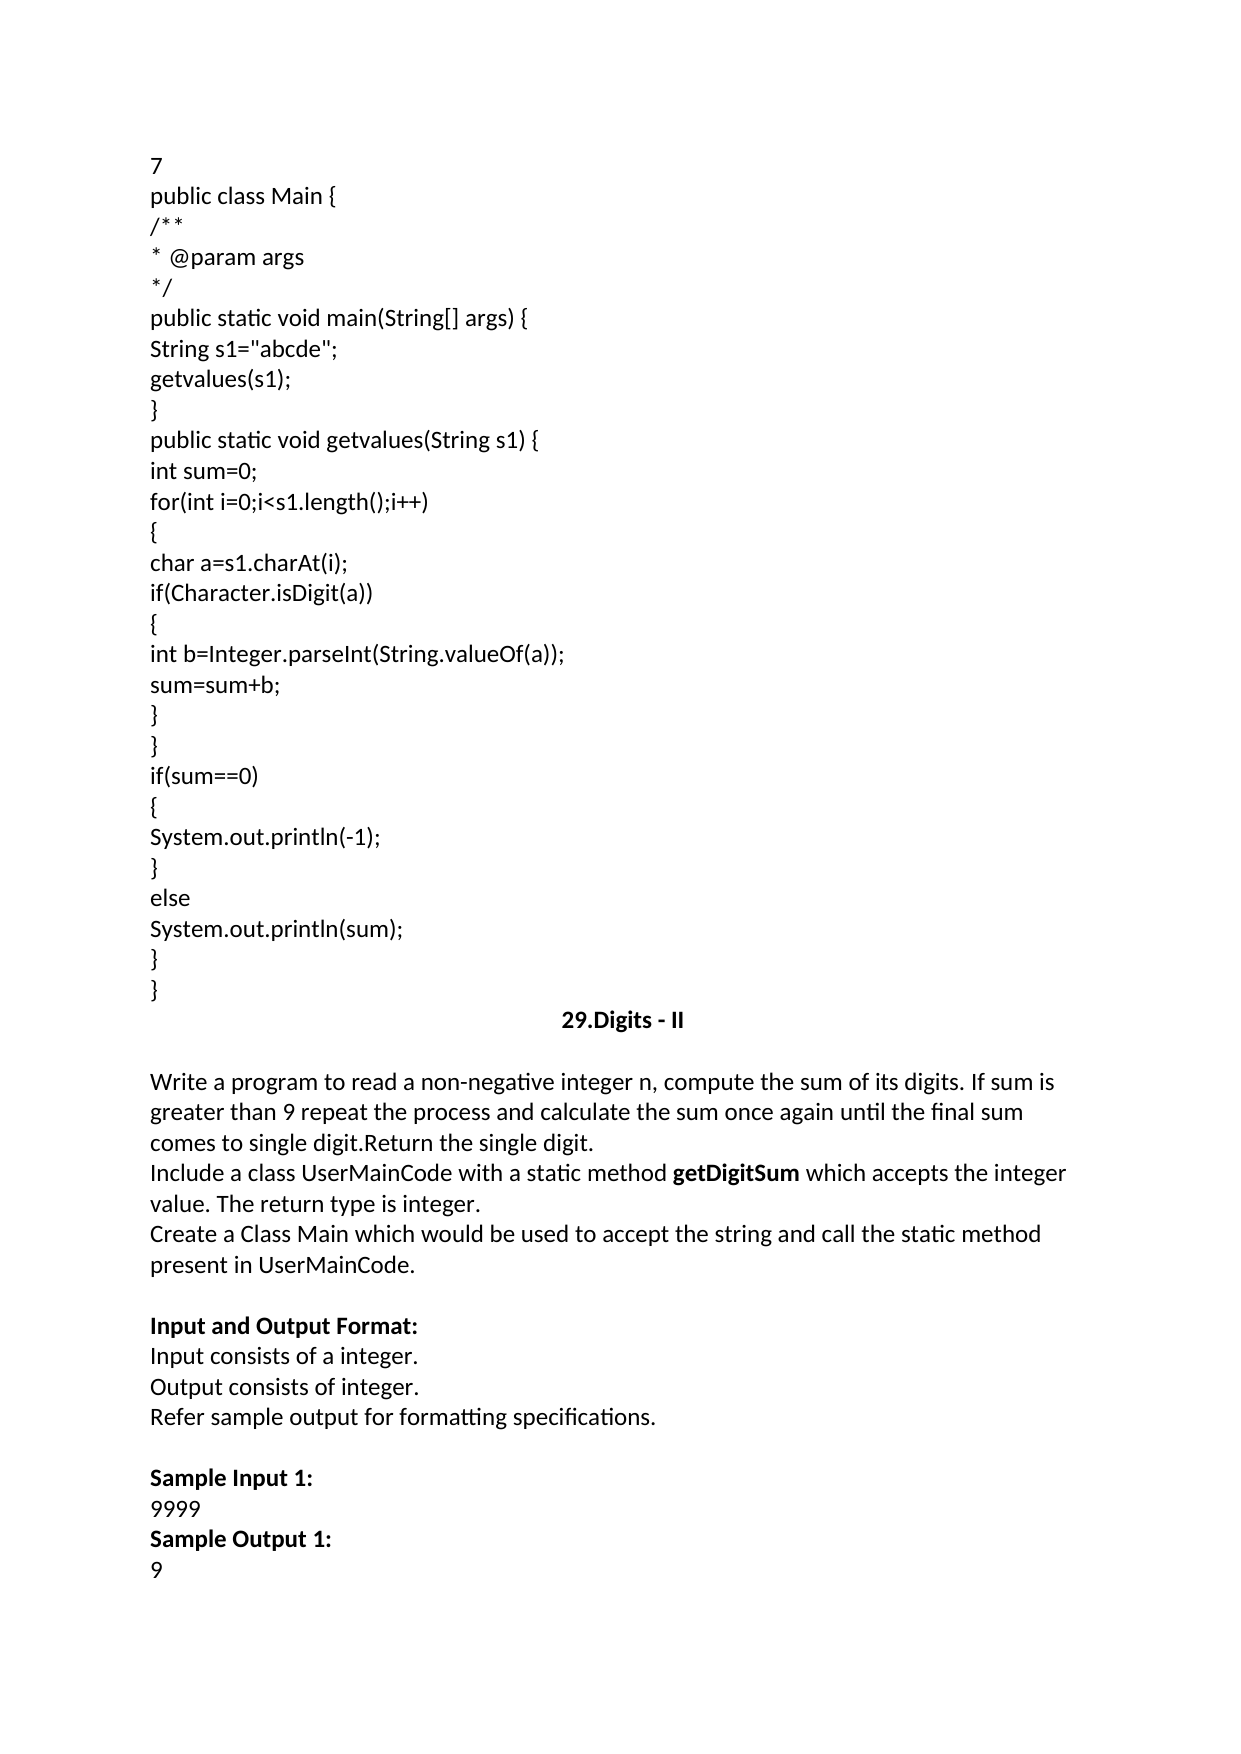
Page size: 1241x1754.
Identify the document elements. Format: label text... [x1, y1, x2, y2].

text int b=Integer.parseInt(String.valueOf(a)); [150, 638, 1090, 669]
text } [150, 699, 1090, 730]
text public class Main { [150, 181, 1090, 211]
text public static void main(String[] args) { [150, 303, 1090, 333]
text System.out.println(sum); [150, 913, 1090, 943]
text if(sum==0) [150, 760, 1090, 791]
text getvalues(s1); [150, 364, 1090, 394]
text 29.Digits - II [150, 1004, 1090, 1035]
text { [150, 791, 1090, 821]
text System.out.println(-1); [150, 821, 1090, 852]
text /** [150, 211, 1090, 242]
text else [150, 882, 1090, 913]
text public static void getvalues(String s1) { [150, 425, 1090, 455]
text */ [150, 272, 1090, 303]
text } [150, 852, 1090, 882]
text int sum=0; [150, 455, 1090, 486]
text 7 [150, 150, 1090, 181]
text } [150, 394, 1090, 425]
text } [150, 974, 1090, 1004]
text String s1="abcde"; [150, 333, 1090, 364]
text } [150, 943, 1090, 974]
text if(Character.isDigit(a)) [150, 577, 1090, 608]
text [150, 1035, 1090, 1584]
text for(int i=0;i<s1.length();i++) [150, 486, 1090, 516]
text { [150, 608, 1090, 638]
text * @param args [150, 242, 1090, 272]
text char a=s1.charAt(i); [150, 547, 1090, 577]
text { [150, 516, 1090, 547]
text } [150, 730, 1090, 760]
text sum=sum+b; [150, 669, 1090, 699]
